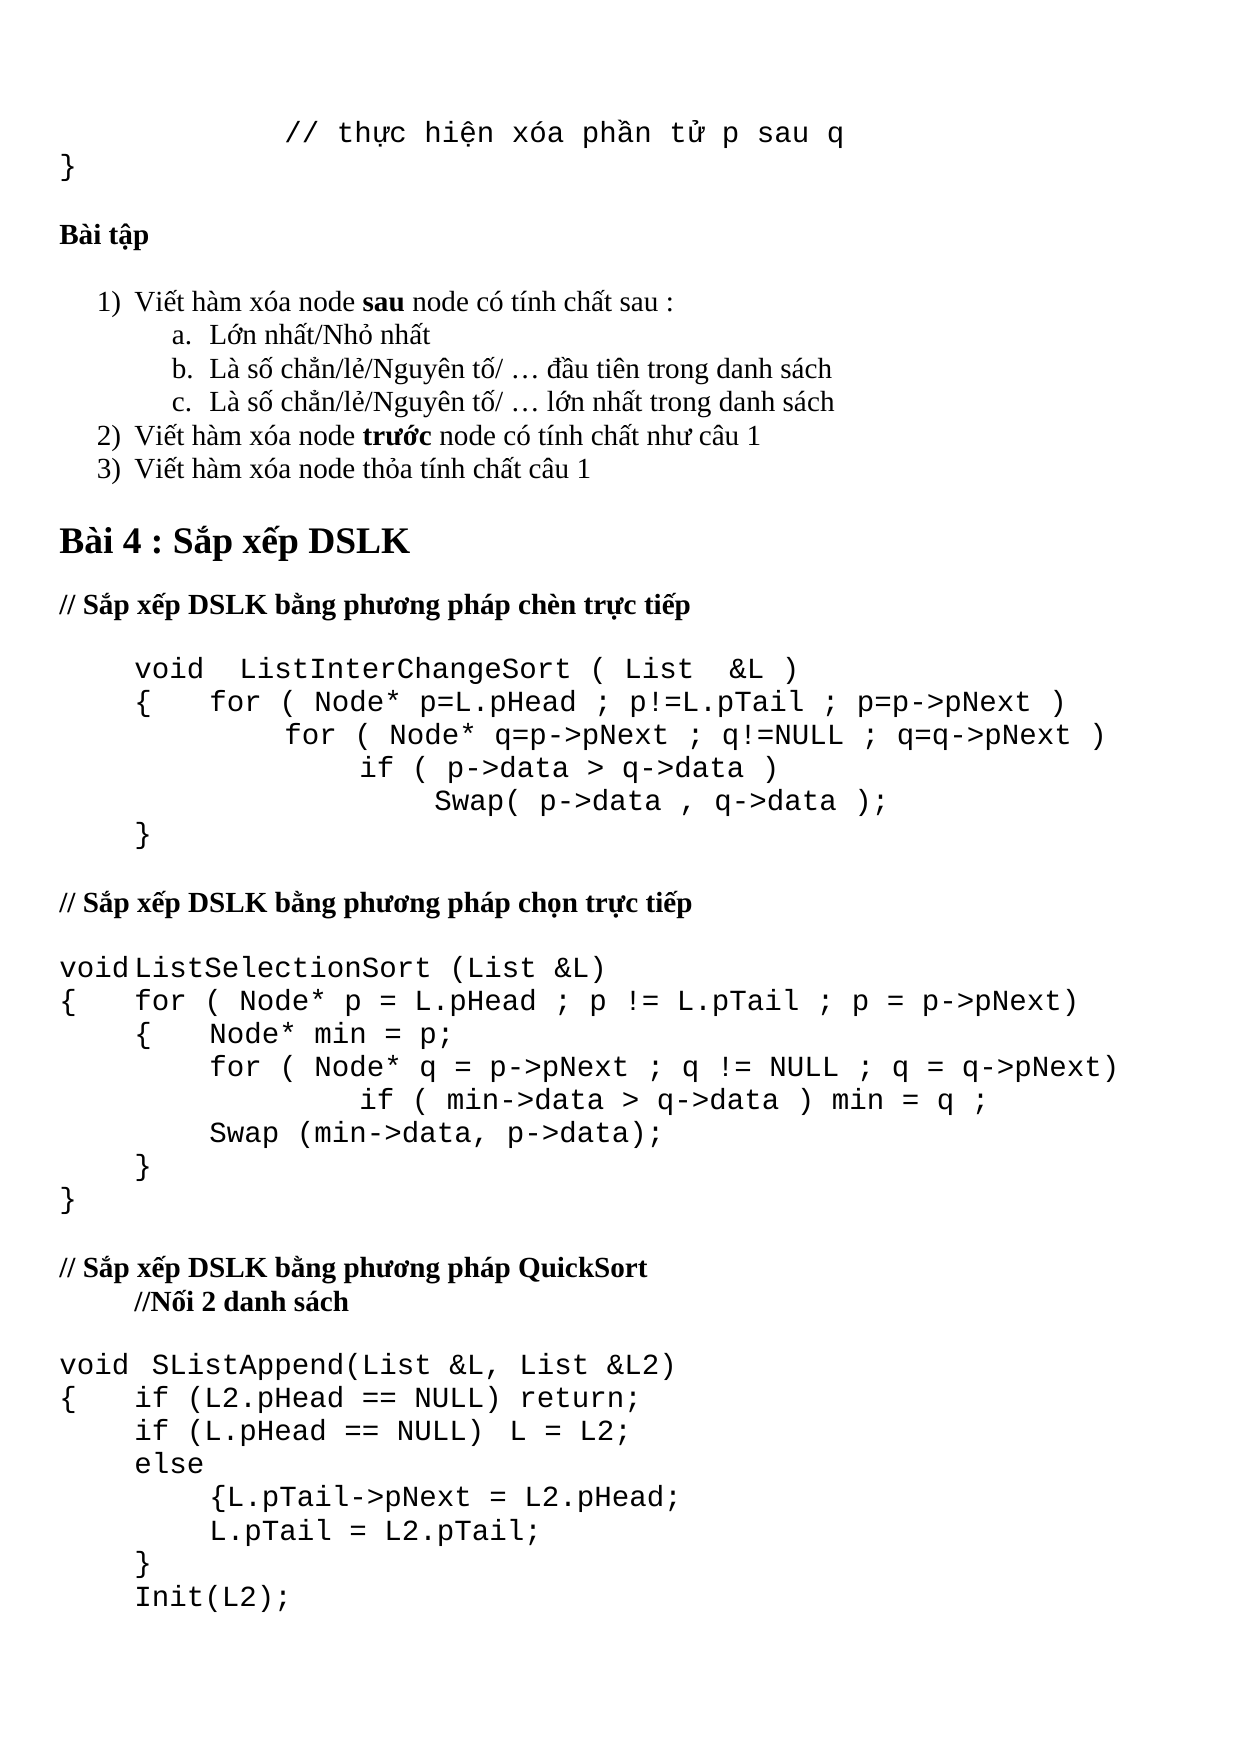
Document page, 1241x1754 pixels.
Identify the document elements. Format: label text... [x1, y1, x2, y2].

list Viết hàm xóa node trước node có tính chất như câu 1 [97, 418, 1181, 451]
text if (L.pHead == NULL) L = L2; [59, 1417, 1181, 1449]
text //Nối 2 danh sách [59, 1284, 1181, 1317]
text Init(L2); [59, 1582, 1181, 1615]
text // Sắp xếp DSLK bằng phương pháp chèn trực tiếp [59, 587, 1181, 620]
text } [59, 1151, 1181, 1184]
text else [59, 1449, 1181, 1483]
text { if (L2.pHead == NULL) return; [59, 1383, 1181, 1417]
text void ListSelectionSort (List &L) [59, 953, 1181, 986]
list Viết hàm xóa node thỏa tính chất câu 1 [97, 451, 1181, 485]
text // Sắp xếp DSLK bằng phương pháp QuickSort [59, 1250, 1181, 1284]
text } [59, 1549, 1181, 1582]
text Swap (min->data, p->data); [59, 1118, 1181, 1151]
list Lớn nhất/Nhỏ nhất [172, 317, 1181, 351]
text Bài tập [59, 217, 1181, 251]
text } [59, 151, 1181, 184]
text L.pTail = L2.pTail; [59, 1516, 1181, 1549]
text if ( min->data > q->data ) min = q ; [59, 1085, 1181, 1118]
text {L.pTail->pNext = L2.pHead; [134, 1483, 1181, 1516]
text { for ( Node* p=L.pHead ; p!=L.pTail ; p=p->pNext ) [134, 687, 1181, 720]
text // thực hiện xóa phần tử p sau q [59, 118, 1181, 151]
text for ( Node* q = p->pNext ; q != NULL ; q = q->pNext) [59, 1052, 1181, 1085]
text if ( p->data > q->data ) [134, 753, 1181, 786]
list Là số chẳn/lẻ/Nguyên tố/ … đầu tiên trong danh sách [172, 351, 1181, 384]
list Là số chẳn/lẻ/Nguyên tố/ … lớn nhất trong danh sách [172, 384, 1181, 418]
text Bài 4 : Sắp xếp DSLK [59, 518, 1181, 562]
text } [134, 819, 1181, 852]
text void SListAppend(List &L, List &L2) [59, 1351, 1181, 1383]
text void ListInterChangeSort ( List &L ) [134, 654, 1181, 687]
list Viết hàm xóa node sau node có tính chất sau : [97, 284, 1181, 317]
text for ( Node* q=p->pNext ; q!=NULL ; q=q->pNext ) [134, 720, 1181, 753]
text { for ( Node* p = L.pHead ; p != L.pTail ; p = p->pNext) [59, 986, 1181, 1019]
text // Sắp xếp DSLK bằng phương pháp chọn trực tiếp [59, 886, 1181, 919]
text Swap( p->data , q->data ); [134, 786, 1181, 819]
text } [59, 1184, 1181, 1217]
text { Node* min = p; [59, 1019, 1181, 1052]
